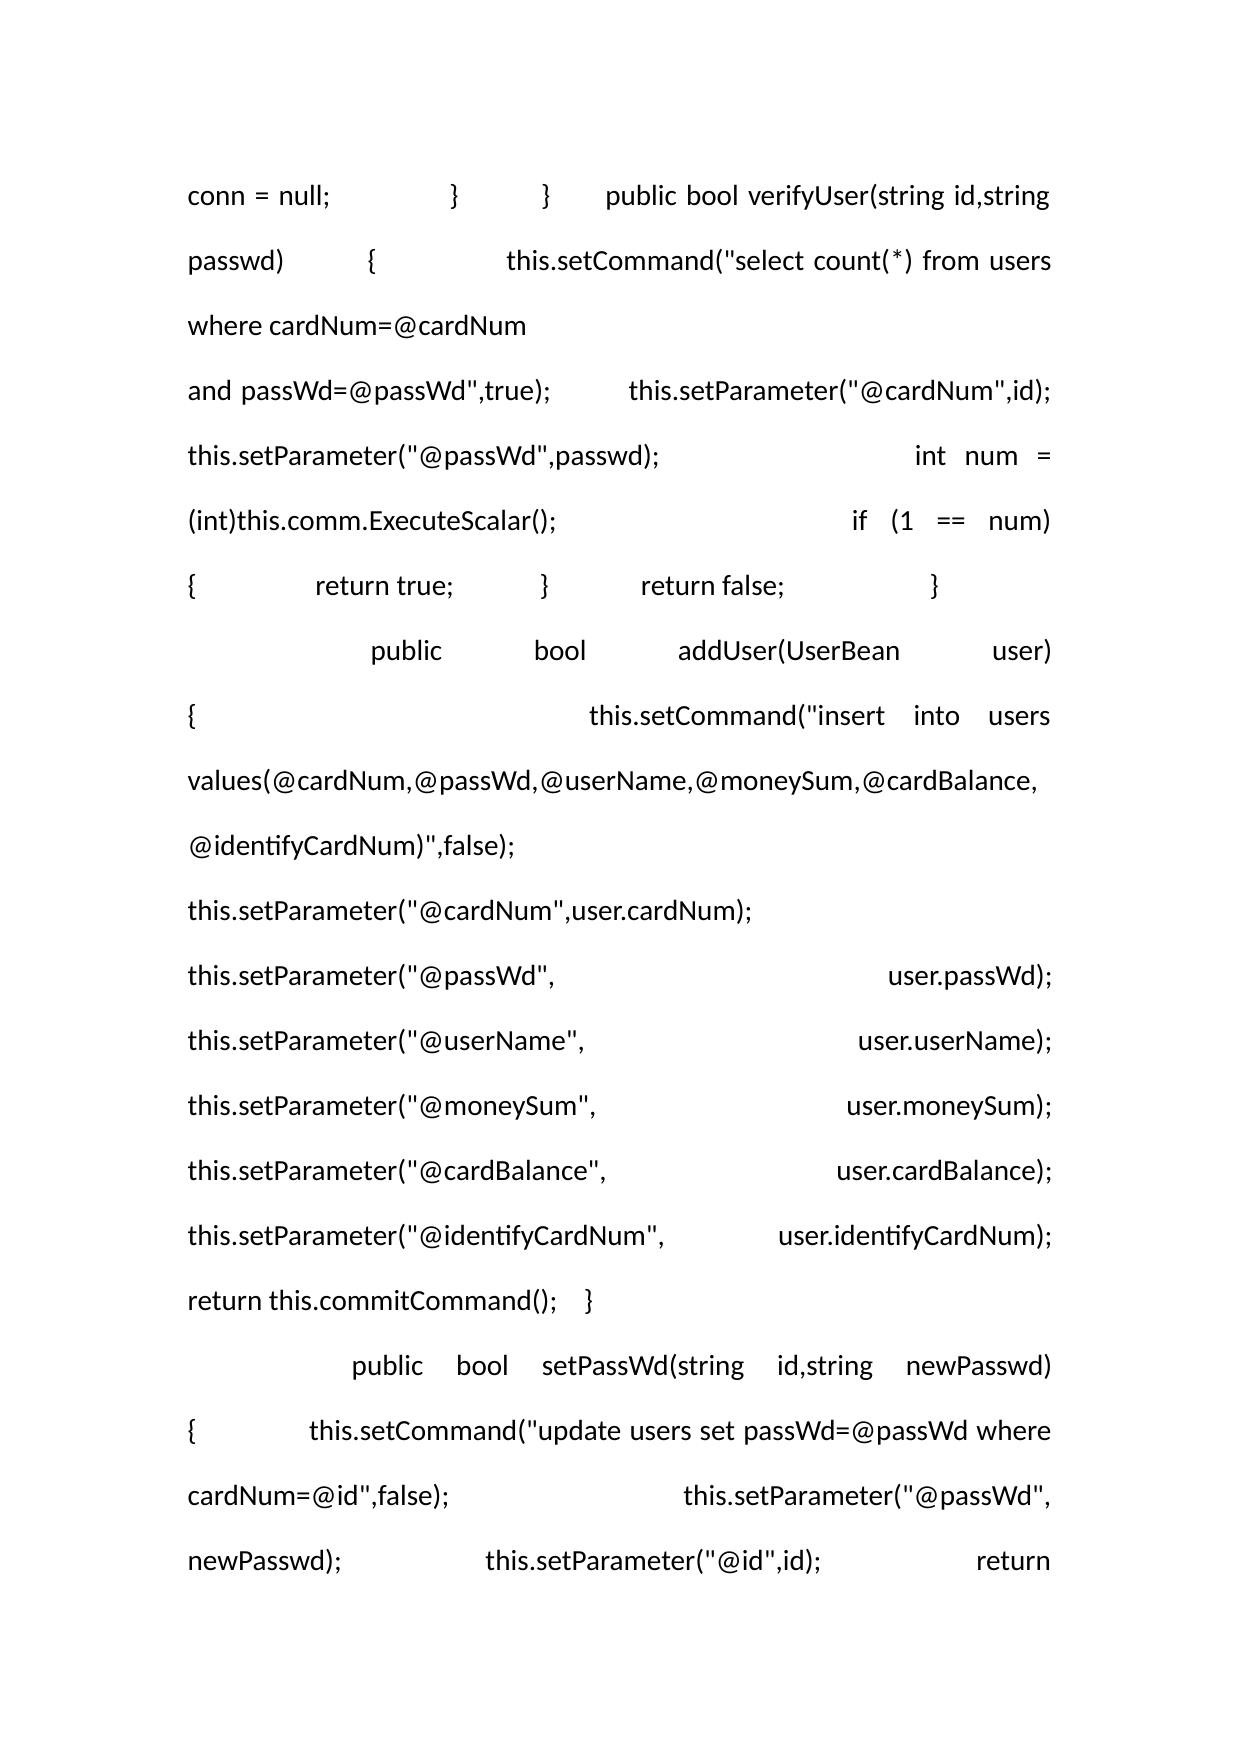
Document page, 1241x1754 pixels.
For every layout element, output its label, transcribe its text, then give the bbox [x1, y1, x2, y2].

text public bool addUser(UserBean user) { this.setCommand("insert into users values(@cardNum,@passWd,@userName,@moneySum,@cardBalance,@identifyCardNum)",false); this.setParameter("@cardNum",user.cardNum); this.setParameter("@passWd", user.passWd); this.setParameter("@userName", user.userName); this.setParameter("@moneySum", user.moneySum); this.setParameter("@cardBalance", user.cardBalance); this.setParameter("@identifyCardNum", user.identifyCardNum); return this.commitCommand(); } [187, 617, 1053, 1332]
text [187, 1332, 1053, 1592]
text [187, 162, 1053, 357]
text and passWd=@passWd",true); this.setParameter("@cardNum",id); this.setParameter("@passWd",passwd); int num = (int)this.comm.ExecuteScalar(); if (1 == num) { return true; } return false; } [187, 357, 1053, 617]
